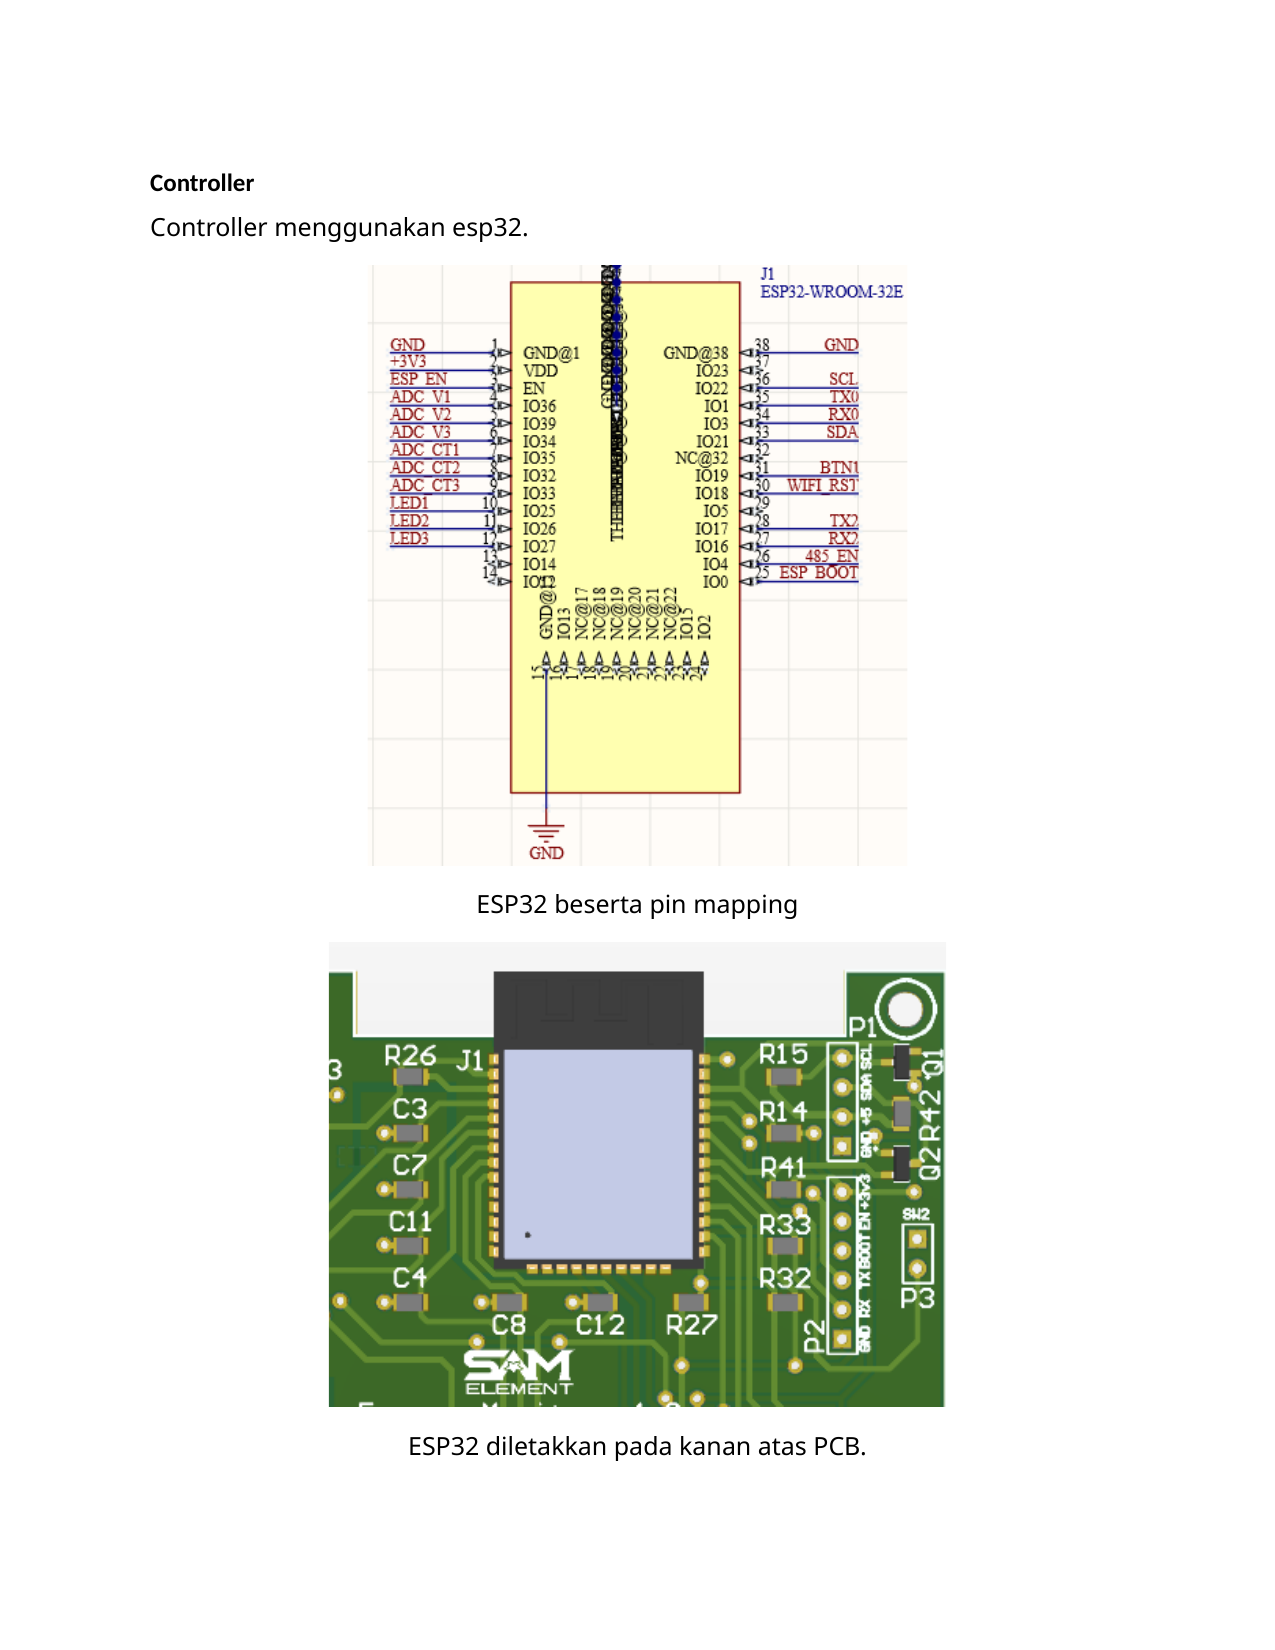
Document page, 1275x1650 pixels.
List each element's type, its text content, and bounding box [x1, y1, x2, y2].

text Controller menggunakan esp32. [150, 210, 1125, 244]
picture [328, 942, 947, 1407]
text ESP32 diletakkan pada kanan atas PCB. [150, 1429, 1125, 1463]
text ESP32 beserta pin mapping [150, 887, 1125, 921]
subtitle Controller [150, 167, 1125, 197]
picture [367, 265, 908, 866]
